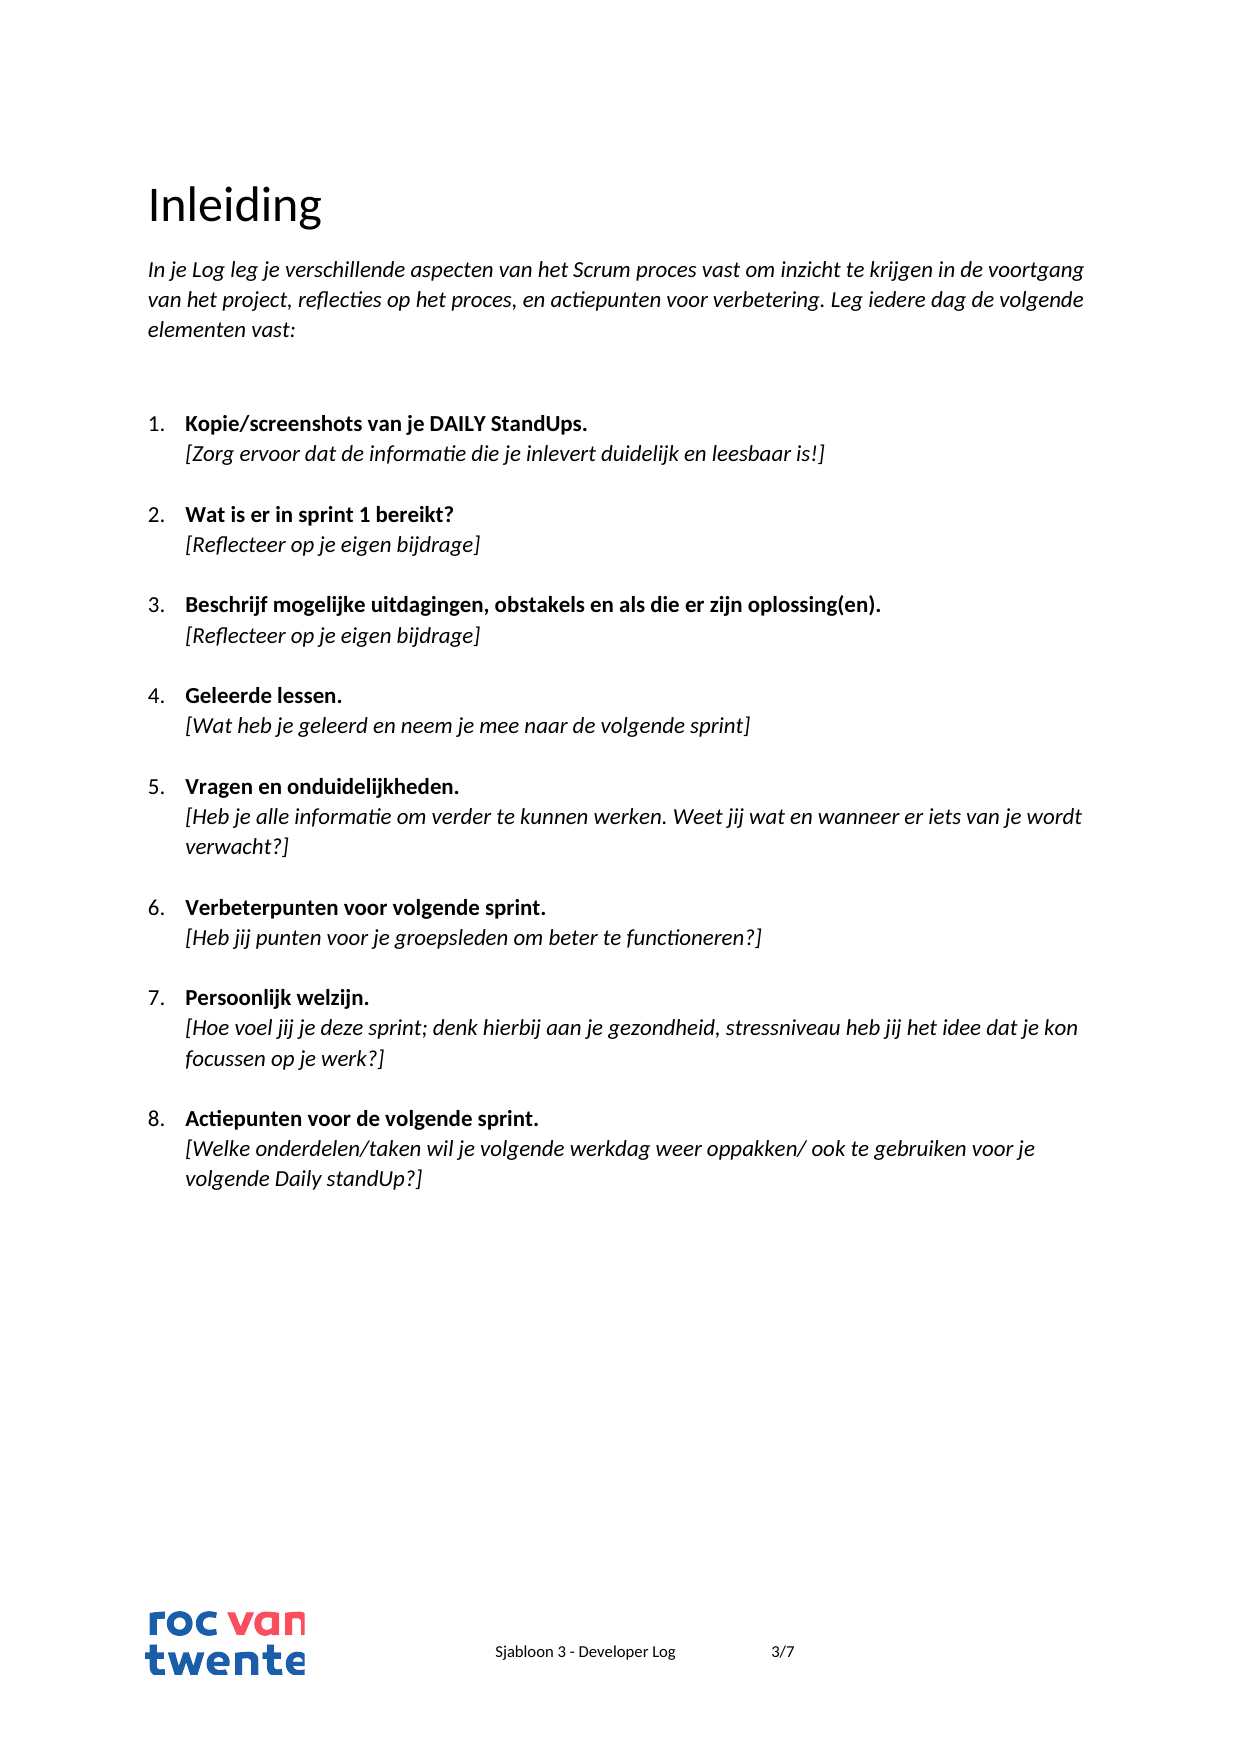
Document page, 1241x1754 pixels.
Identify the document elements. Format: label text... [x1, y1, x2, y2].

list Beschrijf mogelijke uitdagingen, obstakels en als die er zijn oplossing(en). [Reflecteer op je eigen bijdrage] [148, 591, 1093, 679]
text In je Log leg je verschillende aspecten van het Scrum proces vast om inzicht te krijgen in de voortgang van het project, reflecties op het proces, en actiepunten voor verbetering. Leg iedere dag de volgende elementen vast: [148, 255, 1093, 344]
list Geleerde lessen. [Wat heb je geleerd en neem je mee naar de volgende sprint] [148, 681, 1093, 770]
list Persoonlijk welzijn. [Hoe voel jij je deze sprint; denk hierbij aan je gezondheid, stressniveau heb jij het idee dat je kon focussen op je werk?] [148, 983, 1093, 1102]
list Actiepunten voor de volgende sprint. [Welke onderdelen/taken wil je volgende werkdag weer oppakken/ ook te gebruiken voor je volgende Daily standUp?] [148, 1104, 1093, 1193]
list Verbeterpunten voor volgende sprint. [Heb jij punten voor je groepsleden om beter te functioneren?] [148, 893, 1093, 981]
list Wat is er in sprint 1 bereikt? [Reflecteer op je eigen bijdrage] [148, 500, 1093, 588]
list Vragen en onduidelijkheden. [Heb je alle informatie om verder te kunnen werken. Weet jij wat en wanneer er iets van je wordt verwacht?] [148, 772, 1093, 891]
list Kopie/screenshots van je DAILY StandUps. [Zorg ervoor dat de informatie die je inlevert duidelijk en leesbaar is!] [148, 409, 1093, 498]
picture [145, 1611, 305, 1674]
subtitle Inleiding [148, 173, 1093, 234]
